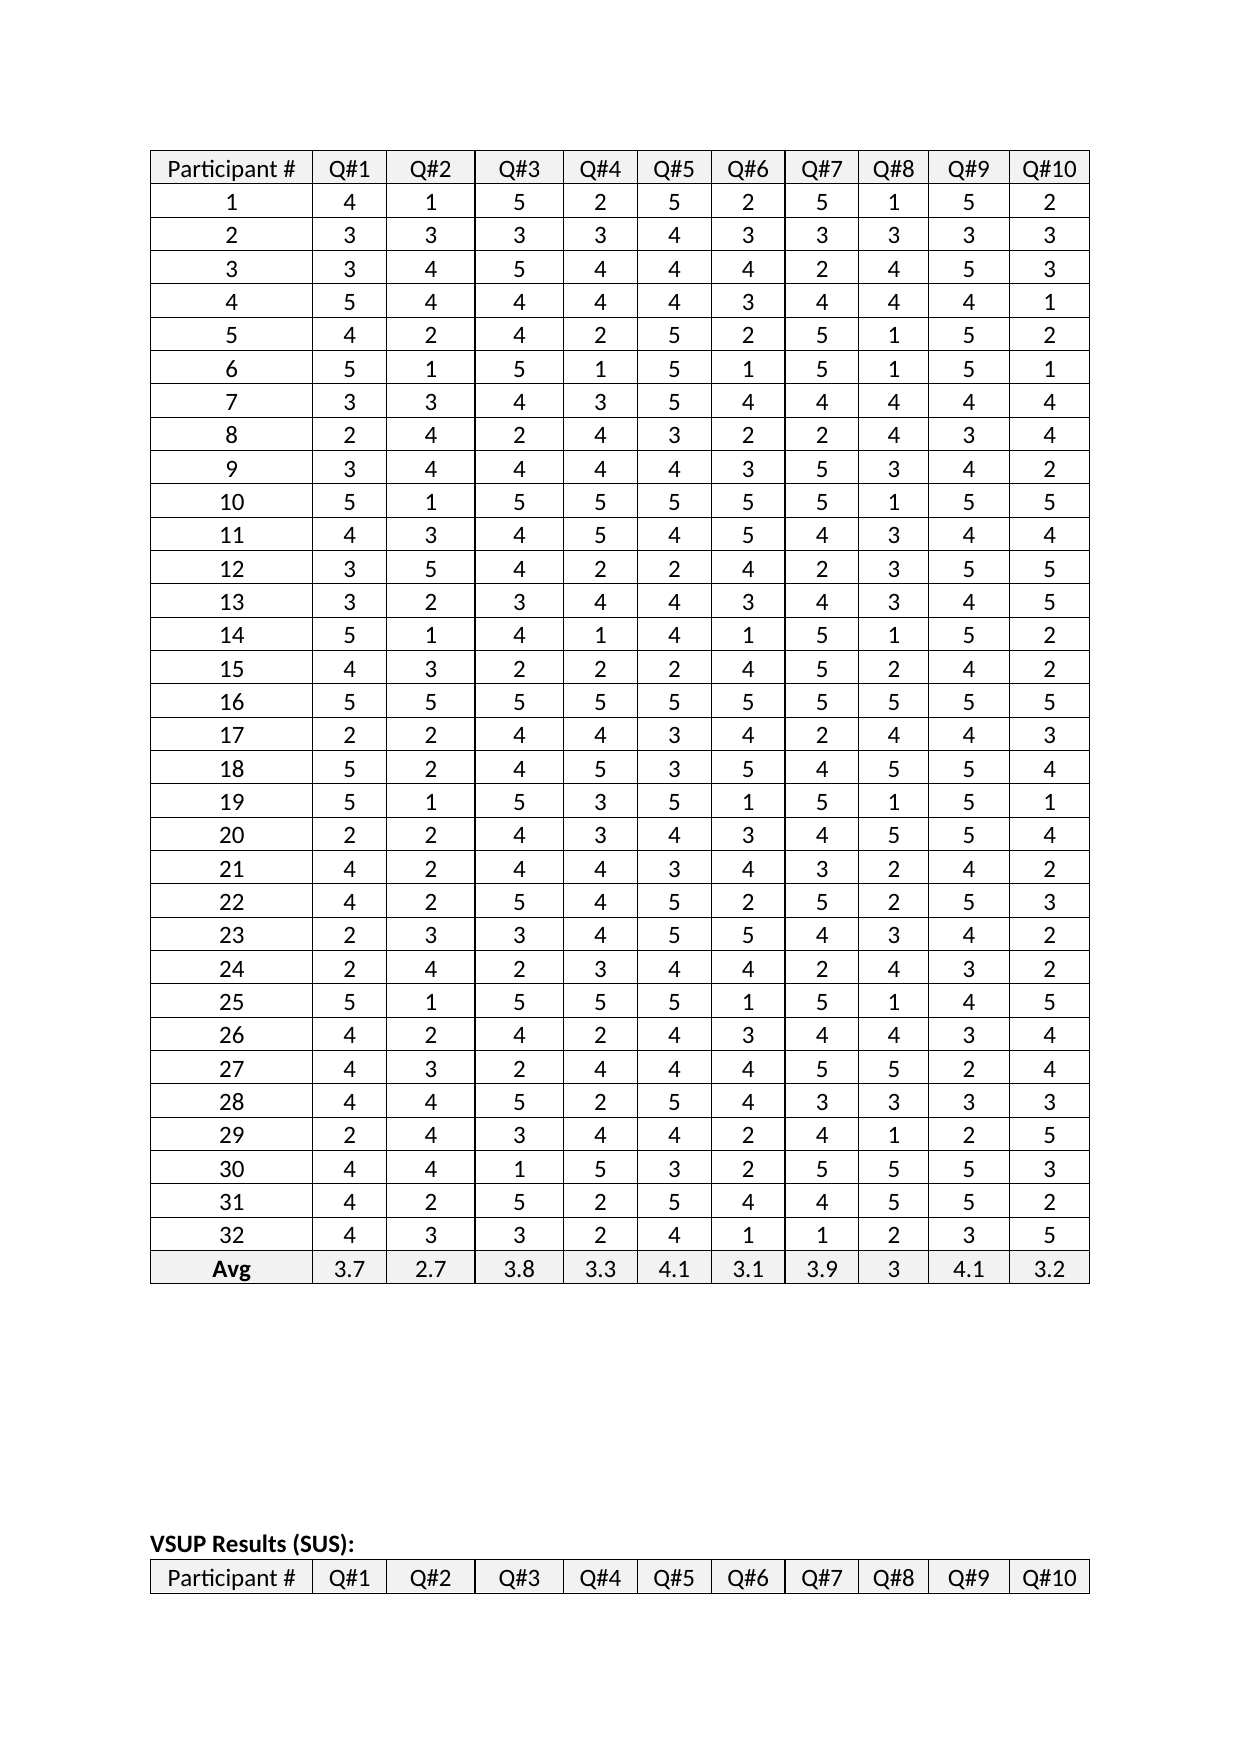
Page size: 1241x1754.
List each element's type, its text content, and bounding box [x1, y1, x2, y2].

table_cell 4 [313, 851, 386, 883]
table_cell 2 [387, 751, 474, 783]
table_cell 2 [929, 1118, 1009, 1150]
table_cell 5 [786, 1051, 858, 1083]
table_cell 4 [476, 284, 563, 317]
table_cell 5 [564, 518, 637, 550]
table_cell 5 [387, 551, 474, 583]
table_cell 5 [476, 1184, 563, 1217]
table_cell 4 [476, 618, 563, 650]
table_cell 4 [313, 1084, 386, 1117]
table_cell 4.1 [638, 1251, 711, 1283]
table_cell 5 [638, 351, 711, 383]
table_cell 1 [564, 351, 637, 383]
table_cell 30 [151, 1151, 312, 1183]
table_cell 2 [1010, 318, 1089, 350]
table_cell 2 [313, 951, 386, 983]
table_cell 3 [313, 218, 386, 250]
table_cell 5 [564, 684, 637, 717]
table_header Q#10 [1010, 1560, 1089, 1592]
table_cell 1 [859, 984, 928, 1017]
table_cell 4 [1010, 418, 1089, 450]
table_cell 17 [151, 718, 312, 750]
table_cell 3 [387, 1218, 474, 1250]
table_cell 3 [638, 751, 711, 783]
table_cell 2 [712, 1118, 784, 1150]
table_cell 3 [387, 651, 474, 683]
table_cell 15 [151, 651, 312, 683]
table_cell 4 [929, 718, 1009, 750]
table_cell 4 [387, 251, 474, 283]
table_cell 3 [1010, 1151, 1089, 1183]
table_cell 4 [712, 551, 784, 583]
table_cell 3 [387, 218, 474, 250]
table_cell 3 [1010, 1084, 1089, 1117]
table_cell 2 [387, 718, 474, 750]
table_cell 4 [564, 1118, 637, 1150]
table_cell 4 [929, 651, 1009, 683]
table_cell 5 [929, 351, 1009, 383]
table_cell 4 [151, 284, 312, 317]
table_cell 7 [151, 384, 312, 417]
table_cell 2 [712, 418, 784, 450]
table_cell 3 [638, 718, 711, 750]
table_cell 2 [1010, 451, 1089, 483]
table_cell 3 [859, 584, 928, 617]
table_cell 3 [638, 418, 711, 450]
table_cell 2 [387, 1018, 474, 1050]
table_cell 4 [786, 518, 858, 550]
table_header Q#3 [476, 1560, 563, 1592]
table_cell 14 [151, 618, 312, 650]
table_cell 4 [476, 718, 563, 750]
table_cell 4 [564, 718, 637, 750]
table_cell 19 [151, 784, 312, 817]
table_cell 2 [387, 884, 474, 917]
table_cell 5 [859, 1184, 928, 1217]
table_cell 2 [564, 1018, 637, 1050]
table_header Q#4 [564, 1560, 637, 1592]
table_cell 5 [786, 618, 858, 650]
table_cell 2 [476, 1051, 563, 1083]
table_cell 4 [638, 518, 711, 550]
table_cell 3 [929, 218, 1009, 250]
table_cell 1 [1010, 351, 1089, 383]
table_cell 5 [929, 551, 1009, 583]
table_cell 3.1 [712, 1251, 784, 1283]
table_cell 4 [638, 284, 711, 317]
table_cell 16 [151, 684, 312, 717]
table_cell 2 [564, 651, 637, 683]
table_header Q#2 [387, 1560, 474, 1592]
table_cell 3 [476, 918, 563, 950]
table_cell 5 [313, 284, 386, 317]
table_cell 3 [638, 1151, 711, 1183]
table_cell 3 [564, 384, 637, 417]
table_header Q#5 [638, 1560, 711, 1592]
table_cell 4 [859, 1018, 928, 1050]
table_cell 4 [786, 584, 858, 617]
table_cell 5 [1010, 684, 1089, 717]
table_cell 5 [1010, 1218, 1089, 1250]
table_cell 2 [476, 651, 563, 683]
table_cell 4 [387, 951, 474, 983]
table_cell 2 [712, 1151, 784, 1183]
table_cell 2 [564, 1084, 637, 1117]
table_cell 4 [638, 1051, 711, 1083]
table_cell 8 [151, 418, 312, 450]
table_cell 4 [387, 284, 474, 317]
table_cell 5 [638, 184, 711, 217]
table_cell 5 [476, 684, 563, 717]
table_cell 5 [476, 184, 563, 217]
table_cell 4 [786, 284, 858, 317]
table_cell 5 [712, 518, 784, 550]
table_cell 3 [313, 251, 386, 283]
table_cell 3 [712, 1018, 784, 1050]
table_cell 3.7 [313, 1251, 386, 1283]
table_cell 1 [712, 784, 784, 817]
table_cell 5 [476, 251, 563, 283]
table_cell 2 [1010, 951, 1089, 983]
table_cell 3 [1010, 718, 1089, 750]
table_cell 1 [712, 351, 784, 383]
table_cell 3 [786, 1084, 858, 1117]
table_cell 4 [313, 1151, 386, 1183]
table_cell 1 [712, 1218, 784, 1250]
table_header Q#6 [712, 151, 784, 183]
table_header Q#9 [929, 1560, 1009, 1592]
table_cell 5 [929, 618, 1009, 650]
table_cell 2 [387, 584, 474, 617]
table_cell 5 [786, 884, 858, 917]
table_cell 5 [929, 318, 1009, 350]
table_cell 5 [638, 1084, 711, 1117]
table_cell 2 [1010, 618, 1089, 650]
table_cell 4.1 [929, 1251, 1009, 1283]
table_header Q#4 [564, 151, 637, 183]
table_cell 3 [859, 451, 928, 483]
table_header Q#5 [638, 151, 711, 183]
table_cell 5 [476, 351, 563, 383]
table_cell 3.3 [564, 1251, 637, 1283]
table_cell 3 [859, 1251, 928, 1283]
table_cell 4 [786, 1018, 858, 1050]
table_cell 4 [712, 251, 784, 283]
table_cell 5 [786, 984, 858, 1017]
table_cell 10 [151, 484, 312, 517]
table_cell 2 [564, 318, 637, 350]
table_cell 4 [712, 718, 784, 750]
table_cell 4 [1010, 1018, 1089, 1050]
table_cell 2 [1010, 918, 1089, 950]
table_cell 4 [313, 651, 386, 683]
table_cell 4 [929, 918, 1009, 950]
table_cell 4 [313, 1218, 386, 1250]
table_cell 5 [929, 684, 1009, 717]
table_cell 5 [929, 751, 1009, 783]
table_cell 3 [564, 951, 637, 983]
table_cell 5 [1010, 1118, 1089, 1150]
table_cell 3.2 [1010, 1251, 1089, 1283]
table_cell 4 [712, 1184, 784, 1217]
table_cell 2 [1010, 851, 1089, 883]
table_cell 4 [564, 1051, 637, 1083]
table_cell 3 [712, 818, 784, 850]
table_cell 1 [1010, 784, 1089, 817]
table_cell 4 [712, 651, 784, 683]
table_cell 13 [151, 584, 312, 617]
table_cell 2 [564, 551, 637, 583]
table_cell 4 [786, 384, 858, 417]
table_cell 2 [859, 851, 928, 883]
table_cell 25 [151, 984, 312, 1017]
table_cell 2 [712, 318, 784, 350]
table_cell 4 [313, 1018, 386, 1050]
table_cell 2 [313, 1118, 386, 1150]
table_cell 21 [151, 851, 312, 883]
table_cell 3 [476, 1218, 563, 1250]
table_cell 5 [476, 484, 563, 517]
table_cell 2 [929, 1051, 1009, 1083]
table_cell 4 [387, 1151, 474, 1183]
table_cell 5 [638, 1184, 711, 1217]
table_cell 4 [1010, 384, 1089, 417]
table_cell 5 [929, 1184, 1009, 1217]
table_cell 3 [929, 951, 1009, 983]
table_cell 2 [387, 318, 474, 350]
table_cell 5 [929, 484, 1009, 517]
table_cell 4 [638, 818, 711, 850]
table_header Participant # [151, 1560, 312, 1592]
table_cell 4 [786, 1184, 858, 1217]
table_cell 23 [151, 918, 312, 950]
table_cell 3 [859, 1084, 928, 1117]
table_cell 26 [151, 1018, 312, 1050]
table_cell 5 [476, 984, 563, 1017]
table_cell 4 [786, 818, 858, 850]
table_cell 2 [564, 1184, 637, 1217]
table_cell 3 [476, 1118, 563, 1150]
table_cell 3.9 [786, 1251, 858, 1283]
table_cell 4 [638, 951, 711, 983]
table_cell 1 [859, 351, 928, 383]
table_cell 2 [564, 1218, 637, 1250]
table_cell 5 [786, 484, 858, 517]
table_cell 5 [313, 684, 386, 717]
table_cell 5 [638, 684, 711, 717]
table_header Q#6 [712, 1560, 784, 1592]
table_cell 12 [151, 551, 312, 583]
table_cell 4 [638, 1018, 711, 1050]
table_header Q#1 [313, 1560, 386, 1592]
table_cell 5 [476, 1084, 563, 1117]
table_cell 2 [313, 718, 386, 750]
table_cell 3 [929, 1218, 1009, 1250]
table_cell 3 [859, 218, 928, 250]
table_cell 5 [859, 751, 928, 783]
table_cell 22 [151, 884, 312, 917]
table_cell 5 [786, 1151, 858, 1183]
table_cell 5 [313, 618, 386, 650]
table_cell 3 [1010, 251, 1089, 283]
table_cell 4 [712, 951, 784, 983]
table_cell 3 [1010, 884, 1089, 917]
table_cell 3 [859, 518, 928, 550]
table_cell 4 [929, 284, 1009, 317]
table_cell 4 [313, 884, 386, 917]
table_cell 5 [786, 651, 858, 683]
table_cell 2.7 [387, 1251, 474, 1283]
table_cell 5 [786, 684, 858, 717]
table_cell 4 [313, 518, 386, 550]
table_cell 4 [1010, 818, 1089, 850]
table_cell 4 [638, 251, 711, 283]
table_cell 4 [387, 418, 474, 450]
table_cell 4 [859, 251, 928, 283]
table_cell 24 [151, 951, 312, 983]
table_cell 1 [859, 184, 928, 217]
table_cell 4 [929, 451, 1009, 483]
table_cell 2 [151, 218, 312, 250]
table_cell 5 [786, 351, 858, 383]
table_cell 3 [476, 584, 563, 617]
table_cell 2 [786, 418, 858, 450]
table_cell 4 [929, 584, 1009, 617]
table_cell 2 [1010, 1184, 1089, 1217]
table_cell 5 [859, 1051, 928, 1083]
table_cell 1 [387, 351, 474, 383]
table_cell 4 [638, 451, 711, 483]
table_cell 4 [786, 918, 858, 950]
table_cell 2 [313, 818, 386, 850]
table_cell 2 [786, 951, 858, 983]
table_cell 4 [1010, 518, 1089, 550]
table_header Q#1 [313, 151, 386, 183]
table_cell 2 [387, 851, 474, 883]
table_cell 2 [313, 418, 386, 450]
table_cell 5 [929, 784, 1009, 817]
table_cell 1 [564, 618, 637, 650]
table_cell 2 [859, 651, 928, 683]
table_cell 3 [387, 384, 474, 417]
table_cell 2 [387, 818, 474, 850]
table_cell 29 [151, 1118, 312, 1150]
table_cell 3 [712, 284, 784, 317]
table_cell 4 [638, 218, 711, 250]
table_cell 2 [638, 651, 711, 683]
table_cell 18 [151, 751, 312, 783]
table_cell 5 [564, 1151, 637, 1183]
table_cell 3 [859, 551, 928, 583]
table_cell 4 [1010, 751, 1089, 783]
table_cell 5 [638, 984, 711, 1017]
table_cell 3 [786, 218, 858, 250]
table_cell 4 [859, 418, 928, 450]
table_cell 1 [859, 618, 928, 650]
table_cell 2 [313, 918, 386, 950]
table_cell 4 [564, 418, 637, 450]
table_cell 4 [712, 1084, 784, 1117]
table_cell 5 [638, 318, 711, 350]
table_cell 2 [564, 184, 637, 217]
table_cell 5 [313, 751, 386, 783]
table_cell 4 [476, 318, 563, 350]
table_cell 2 [859, 1218, 928, 1250]
table_cell 4 [387, 1084, 474, 1117]
table_cell 4 [387, 1118, 474, 1150]
text VSUP Results (SUS): [150, 1528, 1090, 1559]
table_cell 5 [151, 318, 312, 350]
table_cell 4 [564, 451, 637, 483]
table_cell 3 [564, 784, 637, 817]
table_cell 2 [712, 184, 784, 217]
table_cell 2 [786, 718, 858, 750]
table_cell 1 [387, 984, 474, 1017]
table_cell 3 [638, 851, 711, 883]
table_cell 3 [859, 918, 928, 950]
table_cell 4 [638, 584, 711, 617]
table_cell 1 [712, 984, 784, 1017]
table_cell 1 [387, 184, 474, 217]
table_cell 4 [929, 984, 1009, 1017]
table_cell 5 [859, 818, 928, 850]
table_cell 5 [638, 918, 711, 950]
table_cell 5 [564, 484, 637, 517]
table_cell 2 [476, 418, 563, 450]
table_header Participant # [151, 151, 312, 183]
table_cell 5 [476, 884, 563, 917]
table_cell 5 [313, 984, 386, 1017]
table_cell 1 [1010, 284, 1089, 317]
table_cell 5 [1010, 484, 1089, 517]
table_cell 5 [929, 1151, 1009, 1183]
table_cell 4 [564, 884, 637, 917]
table_cell 3 [387, 518, 474, 550]
table_cell 5 [1010, 551, 1089, 583]
table_cell 5 [859, 684, 928, 717]
table_header Q#8 [859, 1560, 928, 1592]
table_cell 4 [476, 851, 563, 883]
table_cell 4 [929, 384, 1009, 417]
table_cell 4 [476, 818, 563, 850]
table_cell 3 [564, 218, 637, 250]
table_cell 5 [313, 351, 386, 383]
table_cell 1 [387, 784, 474, 817]
table_cell 1 [859, 784, 928, 817]
table_cell 1 [476, 1151, 563, 1183]
table_cell 5 [859, 1151, 928, 1183]
table_cell 4 [387, 451, 474, 483]
table_header Q#9 [929, 151, 1009, 183]
table_header Q#2 [387, 151, 474, 183]
table_cell Avg [151, 1251, 312, 1283]
table_cell 3 [929, 418, 1009, 450]
table_cell 5 [929, 818, 1009, 850]
table_cell 3 [313, 551, 386, 583]
table_cell 5 [387, 684, 474, 717]
table_cell 5 [712, 751, 784, 783]
table_cell 2 [859, 884, 928, 917]
table_cell 2 [387, 1184, 474, 1217]
table_cell 3 [387, 918, 474, 950]
table_cell 4 [313, 1051, 386, 1083]
table_cell 4 [476, 751, 563, 783]
table_cell 3 [1010, 218, 1089, 250]
table_cell 4 [564, 851, 637, 883]
table_cell 2 [476, 951, 563, 983]
table_cell 5 [929, 184, 1009, 217]
table_cell 1 [712, 618, 784, 650]
table_cell 4 [476, 384, 563, 417]
table_cell 3.8 [476, 1251, 563, 1283]
table_cell 4 [859, 951, 928, 983]
table_cell 3 [476, 218, 563, 250]
table_cell 9 [151, 451, 312, 483]
table_cell 27 [151, 1051, 312, 1083]
table_cell 4 [476, 518, 563, 550]
table_cell 5 [638, 884, 711, 917]
table_cell 4 [313, 1184, 386, 1217]
table_header Q#3 [476, 151, 563, 183]
table_cell 4 [476, 1018, 563, 1050]
table_cell 5 [638, 484, 711, 517]
table_cell 1 [859, 484, 928, 517]
table_cell 4 [564, 584, 637, 617]
table_cell 4 [712, 1051, 784, 1083]
table_cell 1 [859, 1118, 928, 1150]
table_cell 4 [564, 284, 637, 317]
table_cell 4 [929, 518, 1009, 550]
table_cell 5 [712, 918, 784, 950]
table_cell 5 [786, 184, 858, 217]
table_cell 5 [313, 784, 386, 817]
table_cell 3 [313, 584, 386, 617]
table_cell 3 [712, 451, 784, 483]
table_cell 4 [476, 551, 563, 583]
table_cell 2 [638, 551, 711, 583]
table_cell 3 [929, 1084, 1009, 1117]
table_cell 2 [786, 551, 858, 583]
table_cell 4 [859, 284, 928, 317]
table_cell 4 [1010, 1051, 1089, 1083]
table_cell 4 [638, 1118, 711, 1150]
table_cell 5 [564, 751, 637, 783]
table_cell 4 [313, 184, 386, 217]
table_cell 5 [786, 784, 858, 817]
table_cell 4 [313, 318, 386, 350]
table_cell 5 [929, 884, 1009, 917]
table_cell 3 [564, 818, 637, 850]
table_cell 1 [859, 318, 928, 350]
table_cell 3 [712, 218, 784, 250]
table_cell 4 [564, 251, 637, 283]
table_cell 4 [638, 1218, 711, 1250]
table_cell 5 [786, 451, 858, 483]
table_cell 5 [564, 984, 637, 1017]
table_cell 5 [1010, 584, 1089, 617]
table_header Q#8 [859, 151, 928, 183]
table_cell 3 [929, 1018, 1009, 1050]
table_cell 4 [859, 384, 928, 417]
table_cell 4 [786, 751, 858, 783]
table_cell 1 [387, 484, 474, 517]
table_cell 3 [151, 251, 312, 283]
table_cell 5 [712, 684, 784, 717]
table_cell 4 [564, 918, 637, 950]
table_cell 5 [638, 784, 711, 817]
table_cell 5 [929, 251, 1009, 283]
table_cell 4 [476, 451, 563, 483]
table_cell 3 [387, 1051, 474, 1083]
table_cell 2 [786, 251, 858, 283]
table_cell 3 [313, 451, 386, 483]
table_cell 32 [151, 1218, 312, 1250]
table_cell 20 [151, 818, 312, 850]
table_cell 31 [151, 1184, 312, 1217]
table_cell 2 [1010, 184, 1089, 217]
table_cell 4 [929, 851, 1009, 883]
table_cell 2 [712, 884, 784, 917]
table_cell 4 [638, 618, 711, 650]
table_cell 28 [151, 1084, 312, 1117]
table_cell 5 [313, 484, 386, 517]
table_cell 3 [313, 384, 386, 417]
table_cell 1 [151, 184, 312, 217]
table_cell 5 [1010, 984, 1089, 1017]
table_cell 5 [786, 318, 858, 350]
table_cell 11 [151, 518, 312, 550]
table_cell 3 [786, 851, 858, 883]
table_cell 1 [786, 1218, 858, 1250]
table_cell 4 [859, 718, 928, 750]
table_cell 3 [712, 584, 784, 617]
table_cell 5 [476, 784, 563, 817]
table_cell 4 [712, 384, 784, 417]
table_header Q#7 [786, 151, 858, 183]
table_cell 4 [712, 851, 784, 883]
table_cell 5 [712, 484, 784, 517]
table_cell 4 [786, 1118, 858, 1150]
table_cell 5 [638, 384, 711, 417]
table_cell 1 [387, 618, 474, 650]
table_cell 2 [1010, 651, 1089, 683]
table_cell 6 [151, 351, 312, 383]
table_header Q#7 [786, 1560, 858, 1592]
table_header Q#10 [1010, 151, 1089, 183]
